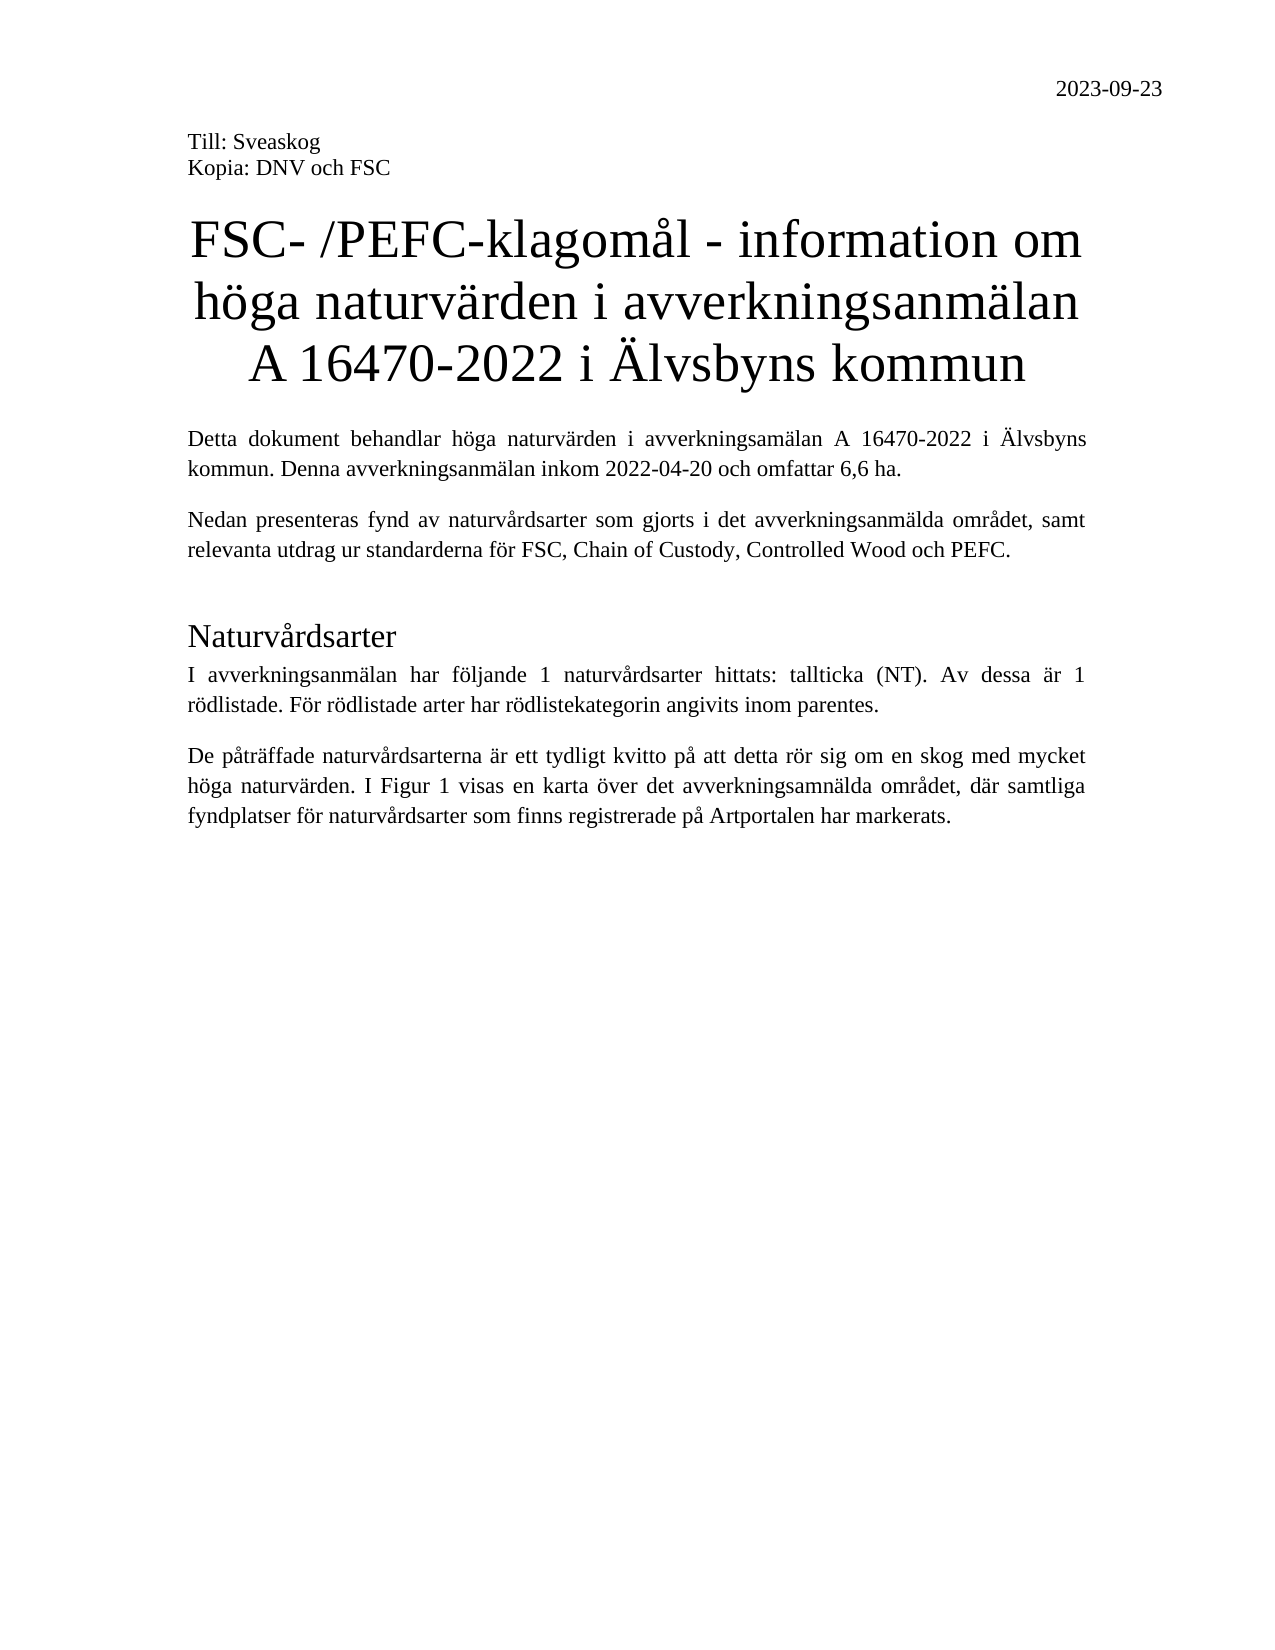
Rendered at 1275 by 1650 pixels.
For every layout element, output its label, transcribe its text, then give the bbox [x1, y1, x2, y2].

subtitle Naturvårdsarter [187, 617, 1087, 655]
title FSC- /PEFC-klagomål - information om höga naturvärden i avverkningsanmälan A 16470-2022 i Älvsbyns kommun [187, 207, 1087, 394]
text Nedan presenteras fynd av naturvårdsarter som gjorts i det avverkningsanmälda området, samt relevanta utdrag ur standarderna för FSC, Chain of Custody, Controlled Wood och PEFC. [187, 506, 1087, 563]
text I avverkningsanmälan har följande 1 naturvårdsarter hittats: tallticka (NT). Av dessa är 1 rödlistade. För rödlistade arter har rödlistekategorin angivits inom parentes. [187, 661, 1087, 717]
text Detta dokument behandlar höga naturvärden i avverkningsamälan A 16470-2022 i Älvsbyns kommun. Denna avverkningsanmälan inkom 2022-04-20 och omfattar 6,6 ha. [187, 425, 1087, 481]
text De påträffade naturvårdsarterna är ett tydligt kvitto på att detta rör sig om en skog med mycket höga naturvärden. I Figur 1 visas en karta över det avverkningsamnälda området, där samtliga fyndplatser för naturvårdsarter som finns registrerade på Artportalen har markerats. [187, 742, 1087, 829]
